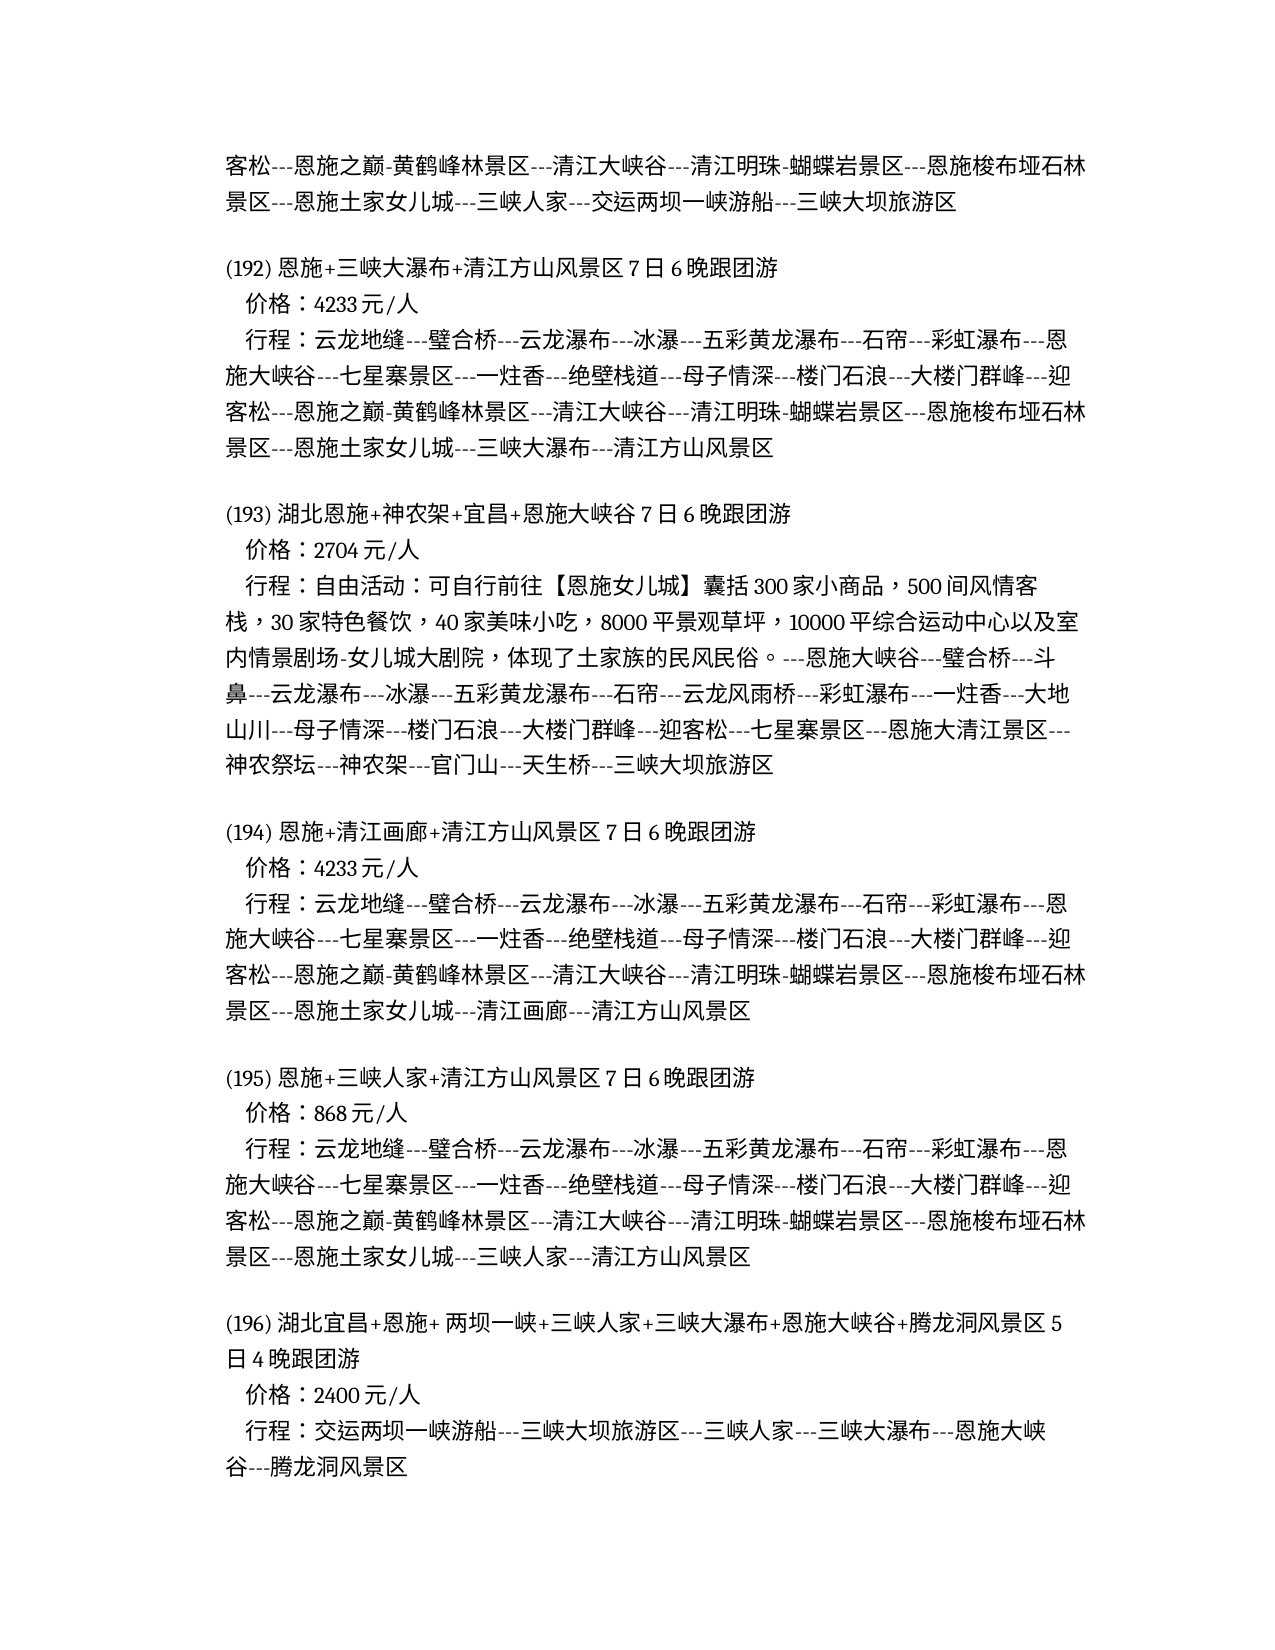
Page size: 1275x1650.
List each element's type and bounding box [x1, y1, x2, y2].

list [187, 150, 1087, 1482]
